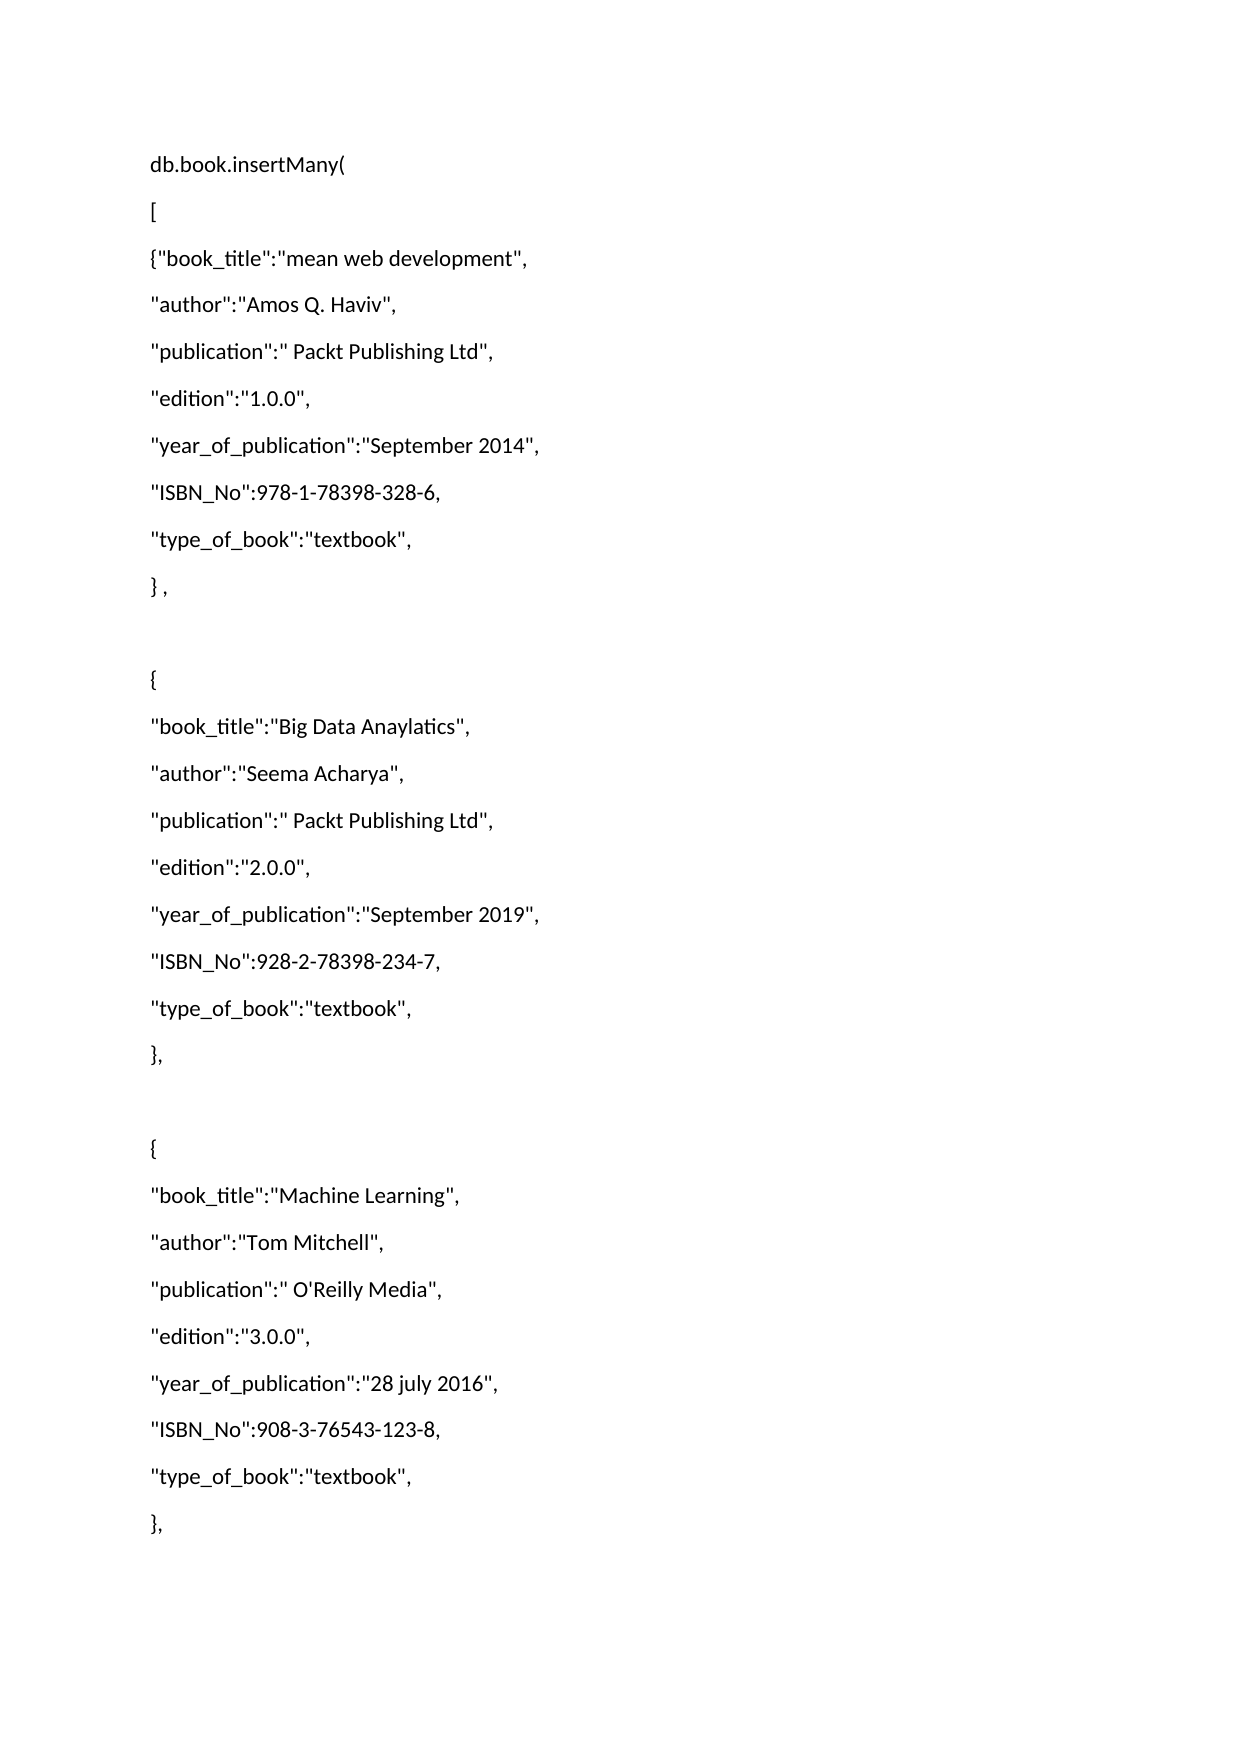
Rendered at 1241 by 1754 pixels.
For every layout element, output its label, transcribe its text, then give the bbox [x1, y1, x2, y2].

text "author":"Seema Acharya", [150, 759, 1090, 787]
text "edition":"3.0.0", [150, 1322, 1090, 1350]
text {"book_title":"mean web development", [150, 244, 1090, 272]
text "publication":" O'Reilly Media", [150, 1275, 1090, 1303]
text "type_of_book":"textbook", [150, 1462, 1090, 1491]
text { [150, 666, 1090, 694]
text "type_of_book":"textbook", [150, 994, 1090, 1022]
text "publication":" Packt Publishing Ltd", [150, 337, 1090, 366]
text "book_title":"Machine Learning", [150, 1181, 1090, 1209]
text "ISBN_No":978-1-78398-328-6, [150, 478, 1090, 506]
text "year_of_publication":"28 july 2016", [150, 1369, 1090, 1397]
text "edition":"1.0.0", [150, 384, 1090, 412]
text "edition":"2.0.0", [150, 853, 1090, 881]
text "ISBN_No":908-3-76543-123-8, [150, 1416, 1090, 1444]
text "author":"Tom Mitchell", [150, 1228, 1090, 1256]
text "type_of_book":"textbook", [150, 525, 1090, 553]
text db.book.insertMany( [150, 150, 1090, 178]
text "author":"Amos Q. Haviv", [150, 291, 1090, 319]
text "book_title":"Big Data Anaylatics", [150, 712, 1090, 741]
text "year_of_publication":"September 2014", [150, 431, 1090, 459]
text "publication":" Packt Publishing Ltd", [150, 806, 1090, 834]
text "ISBN_No":928-2-78398-234-7, [150, 947, 1090, 975]
text { [150, 1134, 1090, 1162]
text } , [150, 572, 1090, 600]
text [ [150, 197, 1090, 225]
text }, [150, 1041, 1090, 1069]
text "year_of_publication":"September 2019", [150, 900, 1090, 928]
text }, [150, 1509, 1090, 1537]
